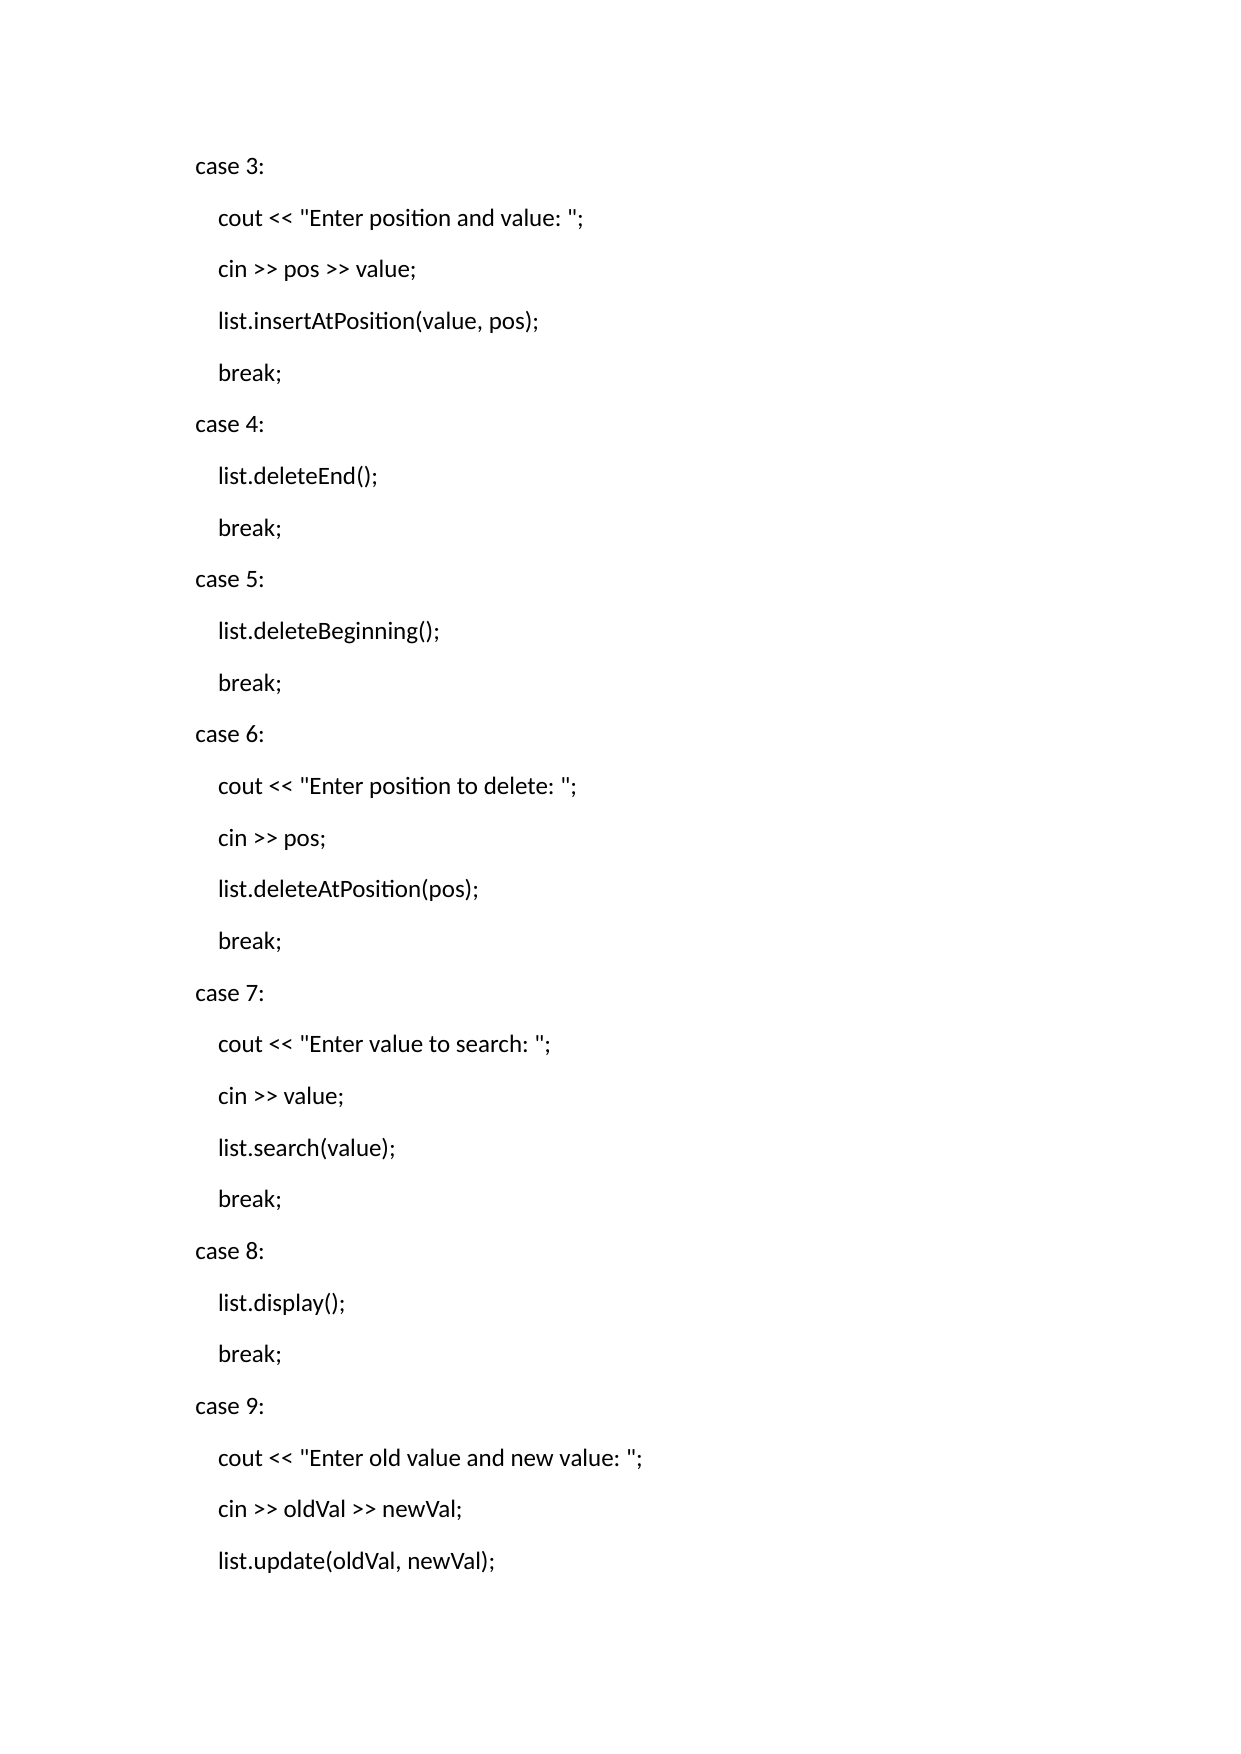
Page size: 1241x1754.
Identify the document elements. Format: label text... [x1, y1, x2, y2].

text case 6: [150, 718, 1090, 749]
text break; [150, 925, 1090, 956]
text case 4: [150, 408, 1090, 439]
text list.deleteEnd(); [150, 460, 1090, 491]
text list.display(); [150, 1287, 1090, 1317]
text cin >> oldVal >> newVal; [150, 1493, 1090, 1524]
text break; [150, 1183, 1090, 1214]
text cout << "Enter old value and new value: "; [150, 1442, 1090, 1472]
text list.deleteAtPosition(pos); [150, 873, 1090, 904]
text cin >> pos; [150, 822, 1090, 852]
text list.deleteBeginning(); [150, 615, 1090, 646]
text break; [150, 667, 1090, 697]
text list.search(value); [150, 1132, 1090, 1162]
text case 9: [150, 1390, 1090, 1421]
text list.update(oldVal, newVal); [150, 1545, 1090, 1576]
text list.insertAtPosition(value, pos); [150, 305, 1090, 336]
text case 5: [150, 563, 1090, 594]
text break; [150, 357, 1090, 387]
text cout << "Enter value to search: "; [150, 1028, 1090, 1059]
text cout << "Enter position and value: "; [150, 202, 1090, 232]
text case 3: [150, 150, 1090, 181]
text break; [150, 512, 1090, 542]
text cin >> pos >> value; [150, 253, 1090, 284]
text cin >> value; [150, 1080, 1090, 1111]
text case 8: [150, 1235, 1090, 1266]
text case 7: [150, 977, 1090, 1007]
text cout << "Enter position to delete: "; [150, 770, 1090, 801]
text break; [150, 1338, 1090, 1369]
